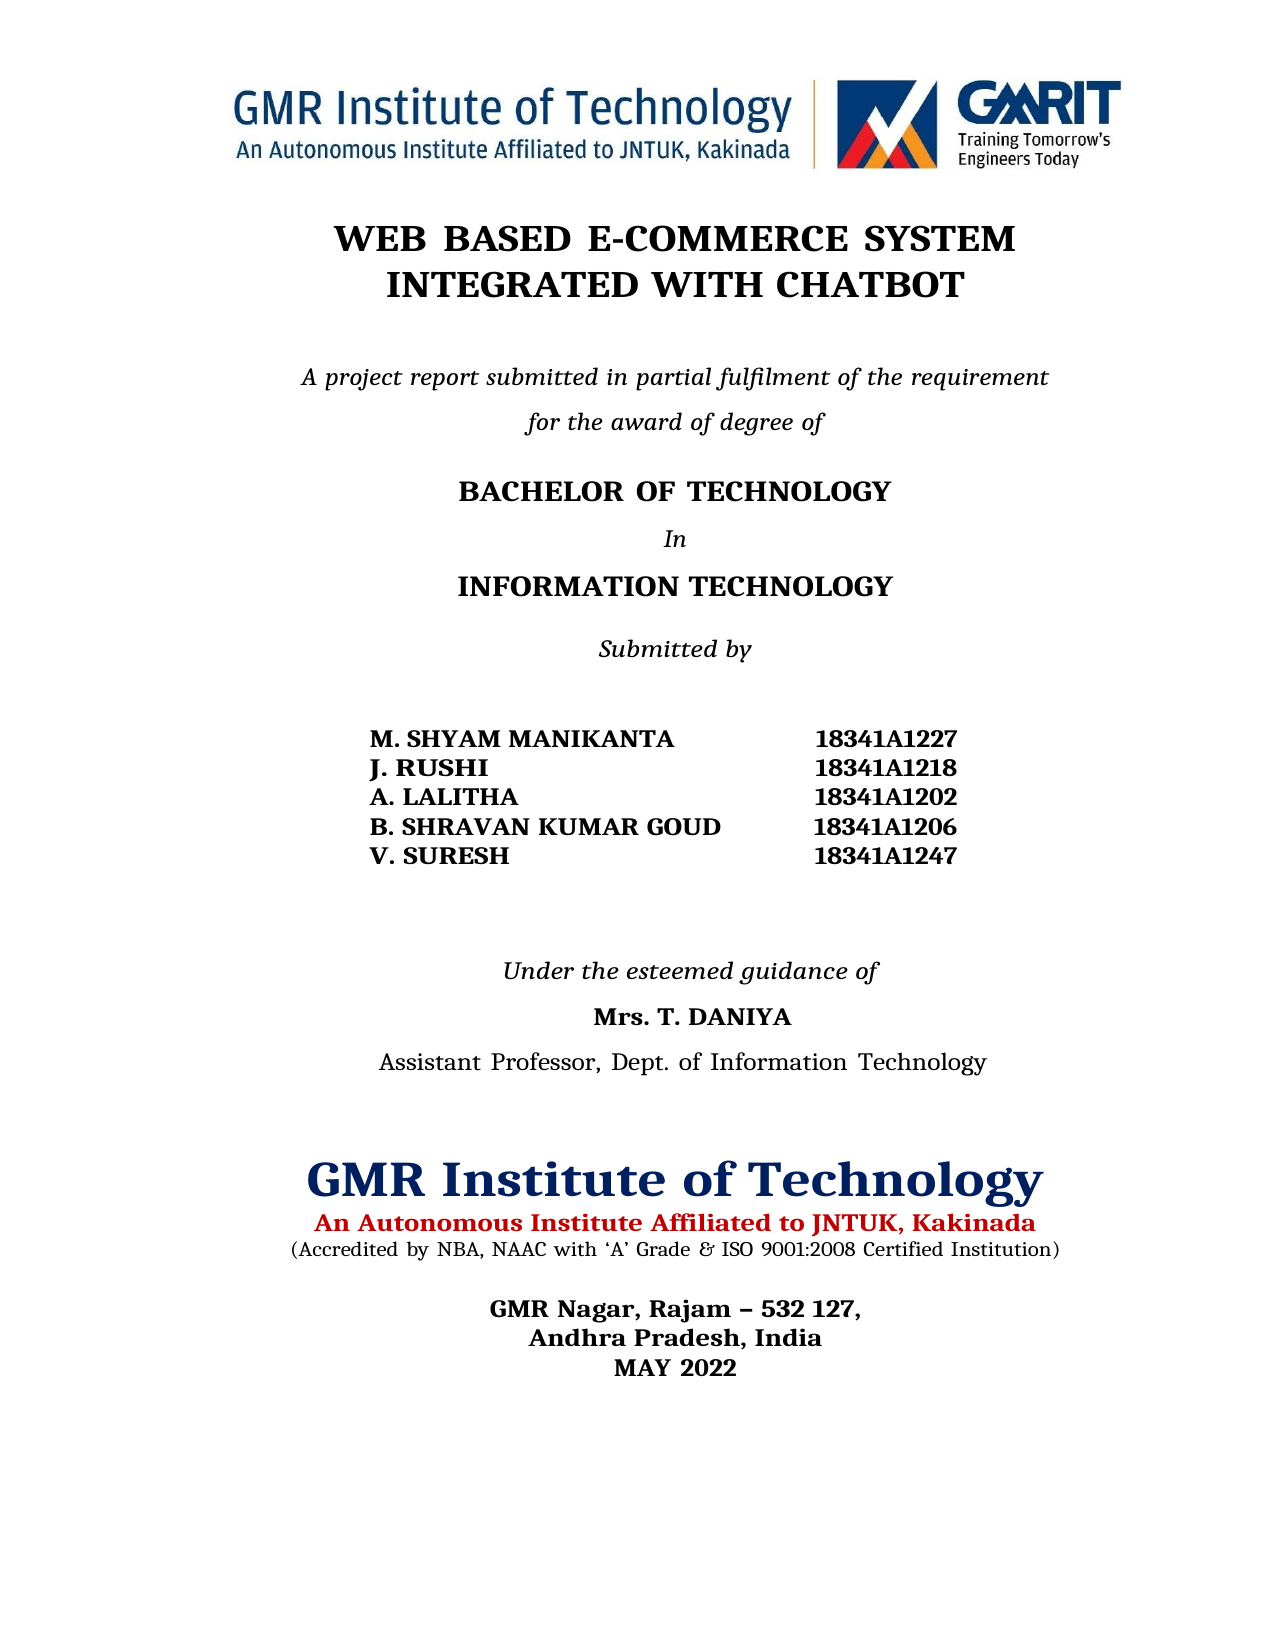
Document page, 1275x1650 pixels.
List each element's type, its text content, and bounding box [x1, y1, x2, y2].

text A project report submitted in partial fulfilment of the requirement for the award of degree of [289, 363, 1061, 436]
table_cell V. SURESH [349, 843, 759, 872]
text Under the esteemed guidance of [289, 957, 1090, 986]
text (Accredited by NBA, NAAC with ‘A’ Grade & ISO 9001:2008 Certified Institution) [268, 1238, 1082, 1262]
subtitle BACHELOR OF TECHNOLOGY [289, 475, 1061, 508]
title GMR Institute of Technology [296, 1151, 1055, 1209]
table_cell 18341A1202 [759, 784, 978, 813]
table_cell 18341A1206 [759, 813, 978, 843]
table_cell 18341A1218 [759, 755, 978, 784]
text MAY 2022 [295, 1353, 1055, 1382]
text Assistant Professor, Dept. of Information Technology [289, 1048, 1076, 1077]
text WEB BASED E-COMMERCE SYSTEM INTEGRATED WITH CHATBOT [289, 218, 1061, 306]
subtitle INFORMATION TECHNOLOGY [295, 570, 1055, 604]
table_header 18341A1227 [759, 725, 978, 755]
text Submitted by [296, 635, 1055, 664]
text An Autonomous Institute Affiliated to JNTUK, Kakinada [289, 1209, 1061, 1238]
text In [289, 524, 1061, 553]
table_cell 18341A1247 [759, 843, 978, 872]
table_cell B. SHRAVAN KUMAR GOUD [349, 813, 759, 843]
table_cell A. LALITHA [349, 784, 759, 813]
table_cell J. RUSHI [349, 755, 759, 784]
subtitle GMR Nagar, Rajam – 532 127, Andhra Pradesh, India [481, 1290, 870, 1353]
table_header M. SHYAM MANIKANTA [349, 725, 759, 755]
subtitle Mrs. T. DANIYA [289, 1002, 1095, 1031]
picture [227, 75, 1123, 175]
